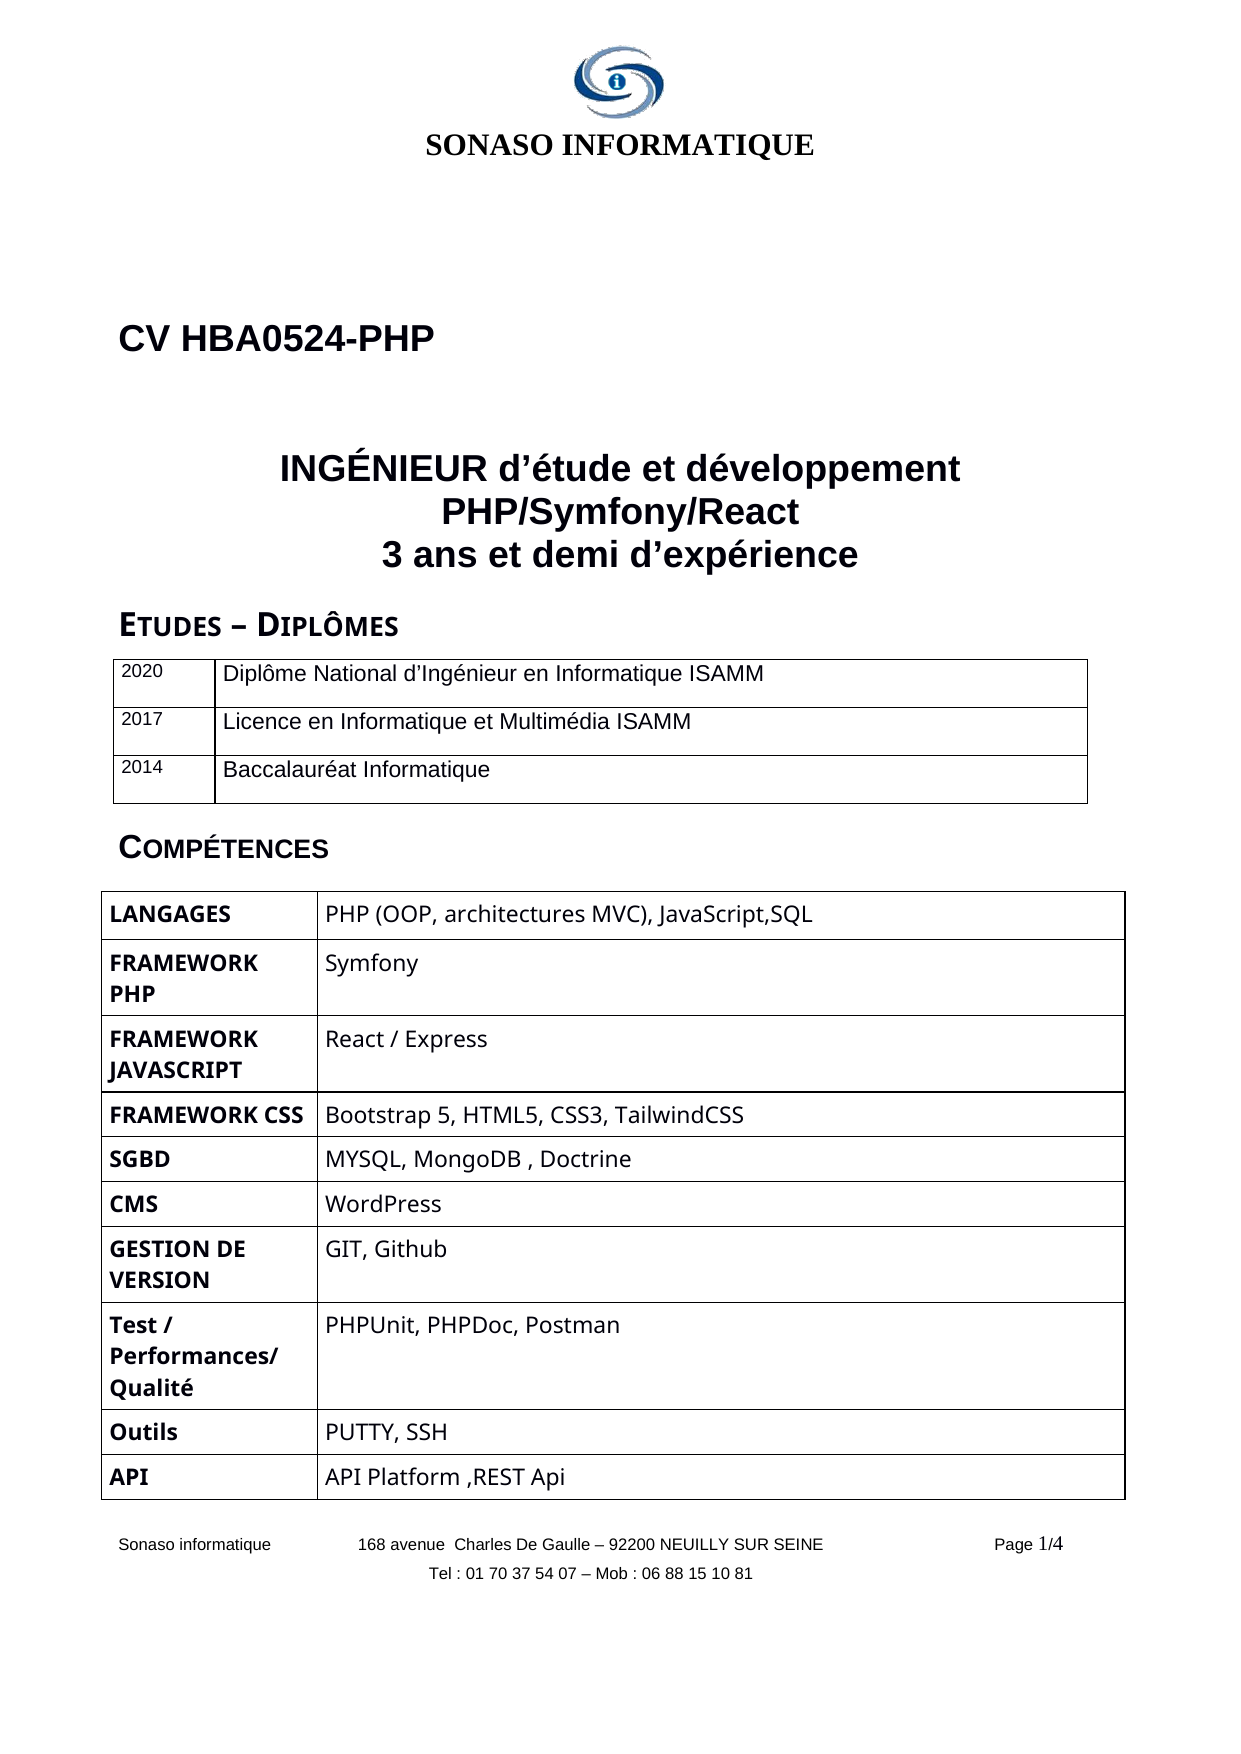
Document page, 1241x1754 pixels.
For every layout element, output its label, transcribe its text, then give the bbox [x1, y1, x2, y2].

table_header LANGAGES [102, 892, 317, 939]
subtitle Compétences [118, 827, 1122, 866]
subtitle 3 ans et demi d’expérience [118, 533, 1122, 576]
table_cell WordPress [318, 1182, 1124, 1226]
table_cell FRAMEWORK CSS [102, 1093, 317, 1136]
table_cell Outils [102, 1410, 317, 1454]
table_cell PHPUnit, PHPDoc, Postman [318, 1303, 1124, 1409]
table_cell PUTTY, SSH [318, 1410, 1124, 1454]
table_cell FRAMEWORK JAVASCRIPT [102, 1016, 317, 1091]
picture [568, 44, 672, 126]
table_cell GIT, Github [318, 1227, 1124, 1302]
table_cell MYSQL, MongoDB , Doctrine [318, 1137, 1124, 1181]
table_header 2020 [114, 660, 214, 707]
table_cell Bootstrap 5, HTML5, CSS3, TailwindCSS [318, 1093, 1124, 1136]
table_cell React / Express [318, 1016, 1124, 1091]
table_cell Symfony [318, 940, 1124, 1015]
text Etudes – Diplômes [118, 601, 1122, 646]
table_cell Baccalauréat Informatique [216, 756, 1087, 802]
table_cell API [102, 1455, 317, 1499]
table_header Diplôme National d’Ingénieur en Informatique ISAMM [216, 660, 1087, 707]
table_cell SGBD [102, 1137, 317, 1181]
subtitle CV HBA0524-PHP [118, 317, 1122, 360]
table_cell GESTION DE VERSION [102, 1227, 317, 1302]
table_cell 2014 [114, 756, 214, 802]
table_cell Test / Performances/ Qualité [102, 1303, 317, 1409]
table_cell Licence en Informatique et Multimédia ISAMM [216, 708, 1087, 754]
table_header PHP (OOP, architectures MVC), JavaScript,SQL [318, 892, 1124, 939]
table_cell 2017 [114, 708, 214, 754]
table_cell CMS [102, 1182, 317, 1226]
subtitle INGÉNIEUR d’étude et développement PHP/Symfony/React [118, 446, 1122, 533]
table_cell API Platform ,REST Api [318, 1455, 1124, 1499]
table_cell FRAMEWORK PHP [102, 940, 317, 1015]
